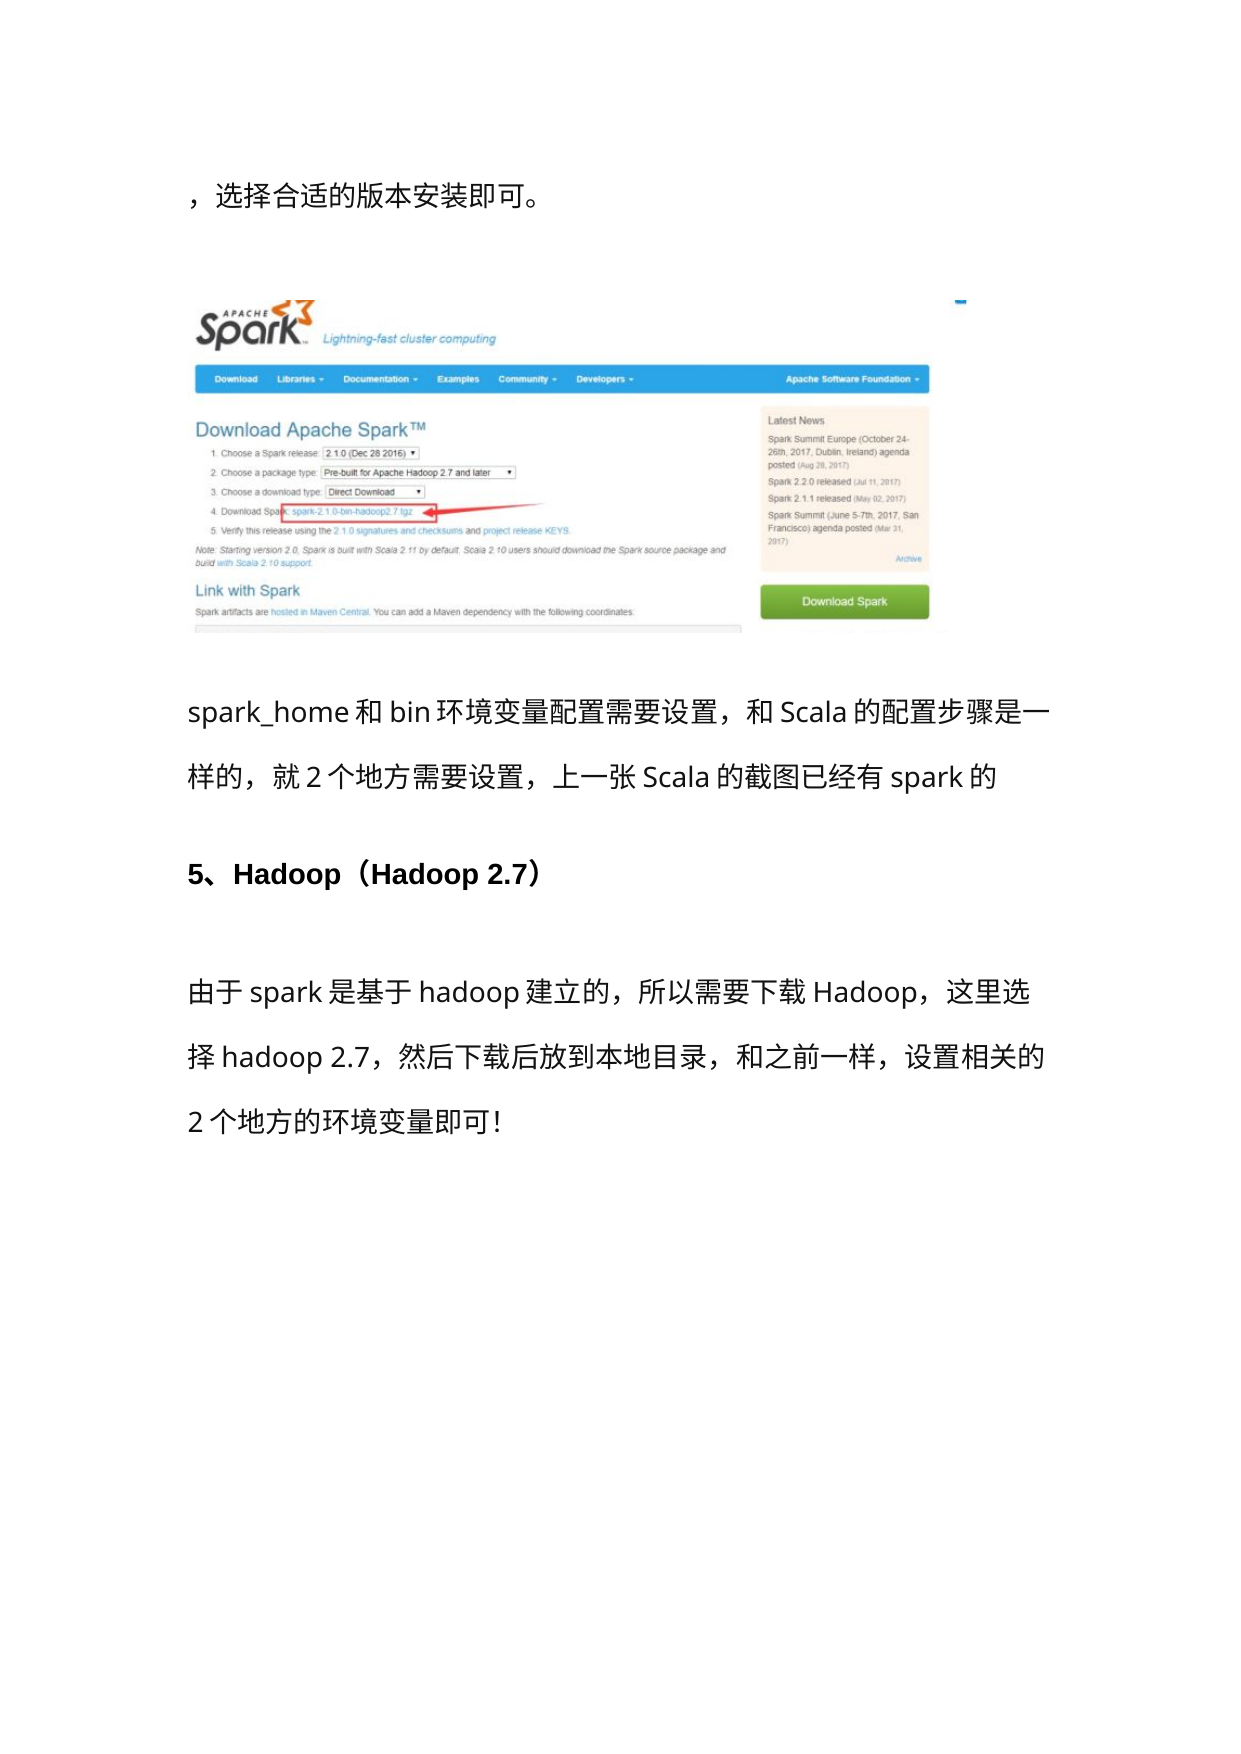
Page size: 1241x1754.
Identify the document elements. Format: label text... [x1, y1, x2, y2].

subtitle 5、Hadoop（Hadoop 2.7） [187, 839, 1053, 904]
text spark_home和bin环境变量配置需要设置，和Scala的配置步骤是一样的，就2个地方需要设置，上一张Scala的截图已经有spark的 [187, 678, 1053, 808]
text 由于spark是基于hadoop建立的，所以需要下载Hadoop，这里选择hadoop 2.7，然后下载后放到本地目录，和之前一样，设置相关的2个地方的环境变量即可！ [187, 958, 1053, 1153]
picture [187, 300, 967, 633]
text ，选择合适的版本安装即可。 [187, 162, 1053, 227]
